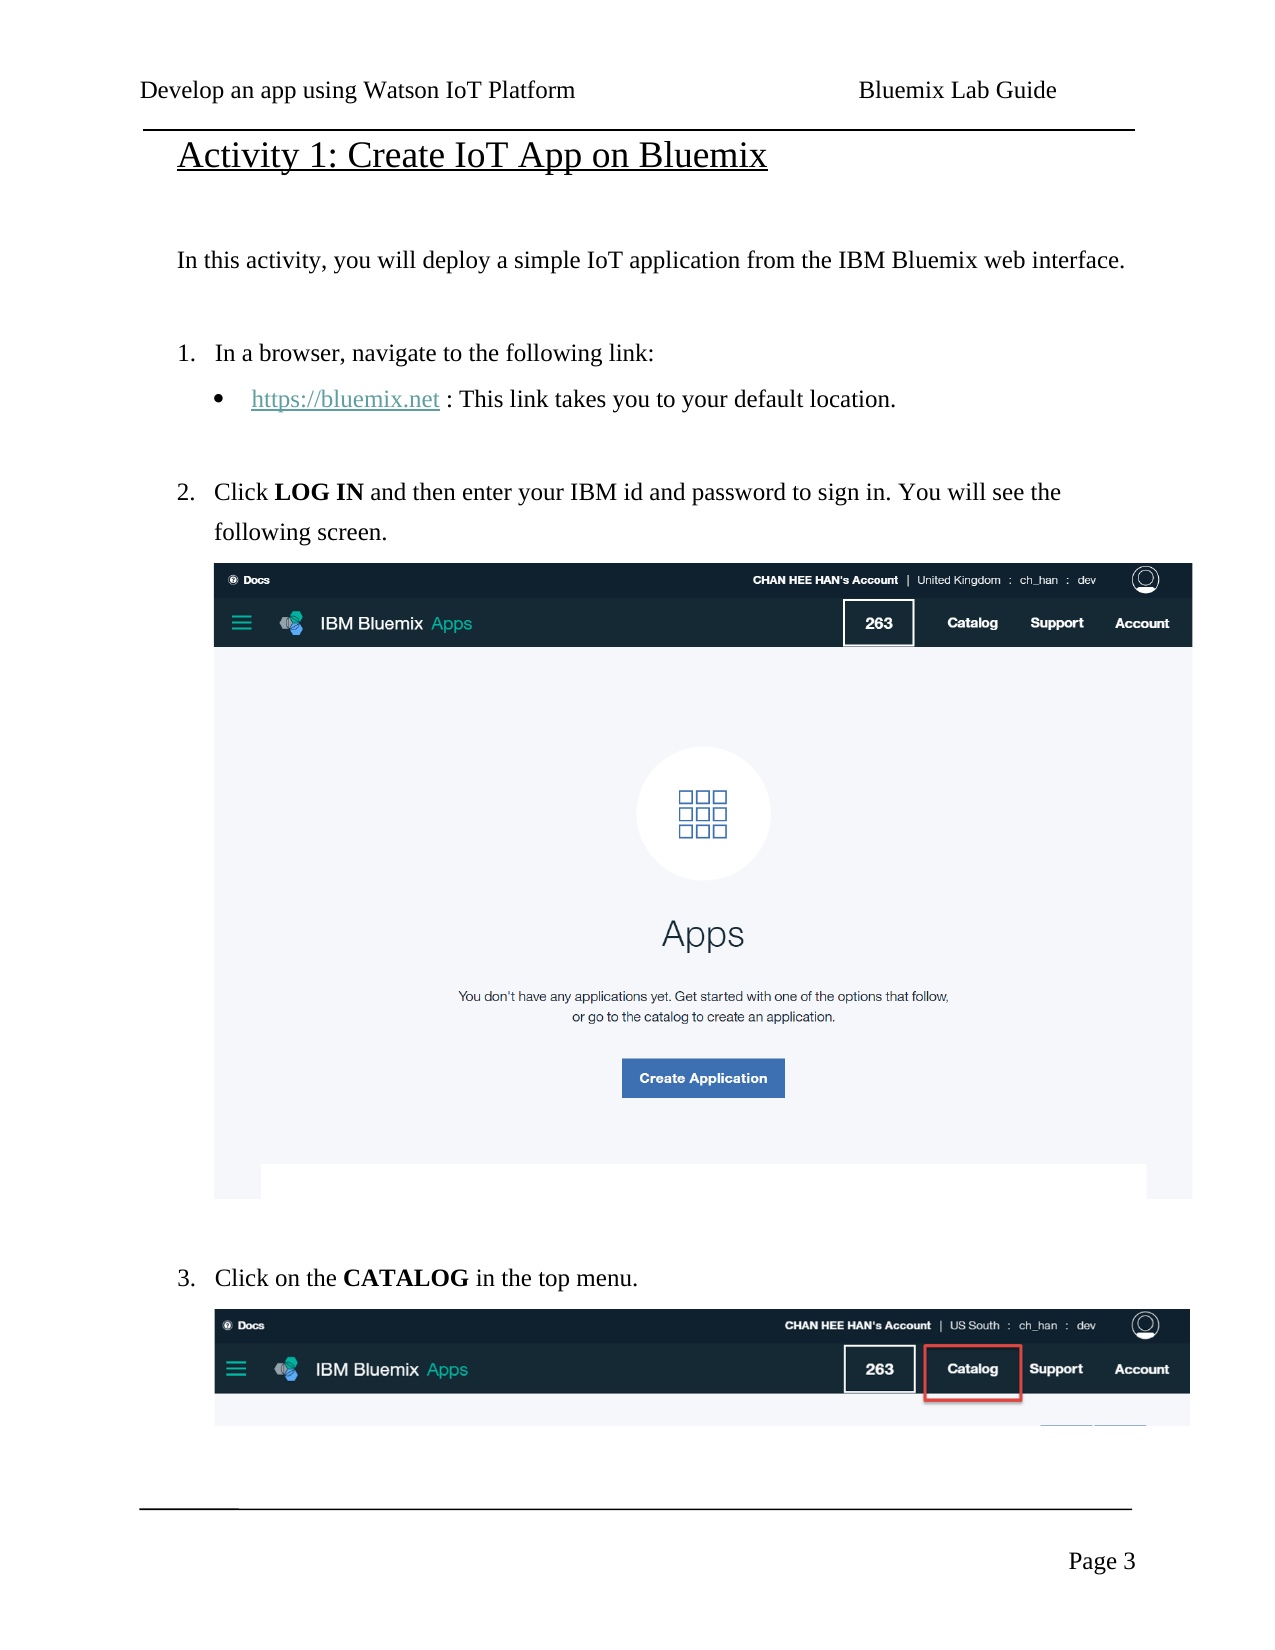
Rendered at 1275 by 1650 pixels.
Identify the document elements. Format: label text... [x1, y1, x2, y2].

list In a browser, navigate to the following link: [177, 338, 1136, 367]
list Activity 1: Create IoT App on Bluemix [177, 132, 1136, 175]
list Click on the CATALOG in the top menu. [177, 1263, 1136, 1291]
picture [214, 1309, 1190, 1426]
list https://bluemix.net : This link takes you to your default location. [214, 384, 1136, 413]
list Click LOG IN and then enter your IBM id and password to sign in. You will see the following screen. [177, 477, 1136, 546]
picture [213, 563, 1193, 1199]
text In this activity, you will deploy a simple IoT application from the IBM Bluemix web interface. [177, 245, 1136, 274]
